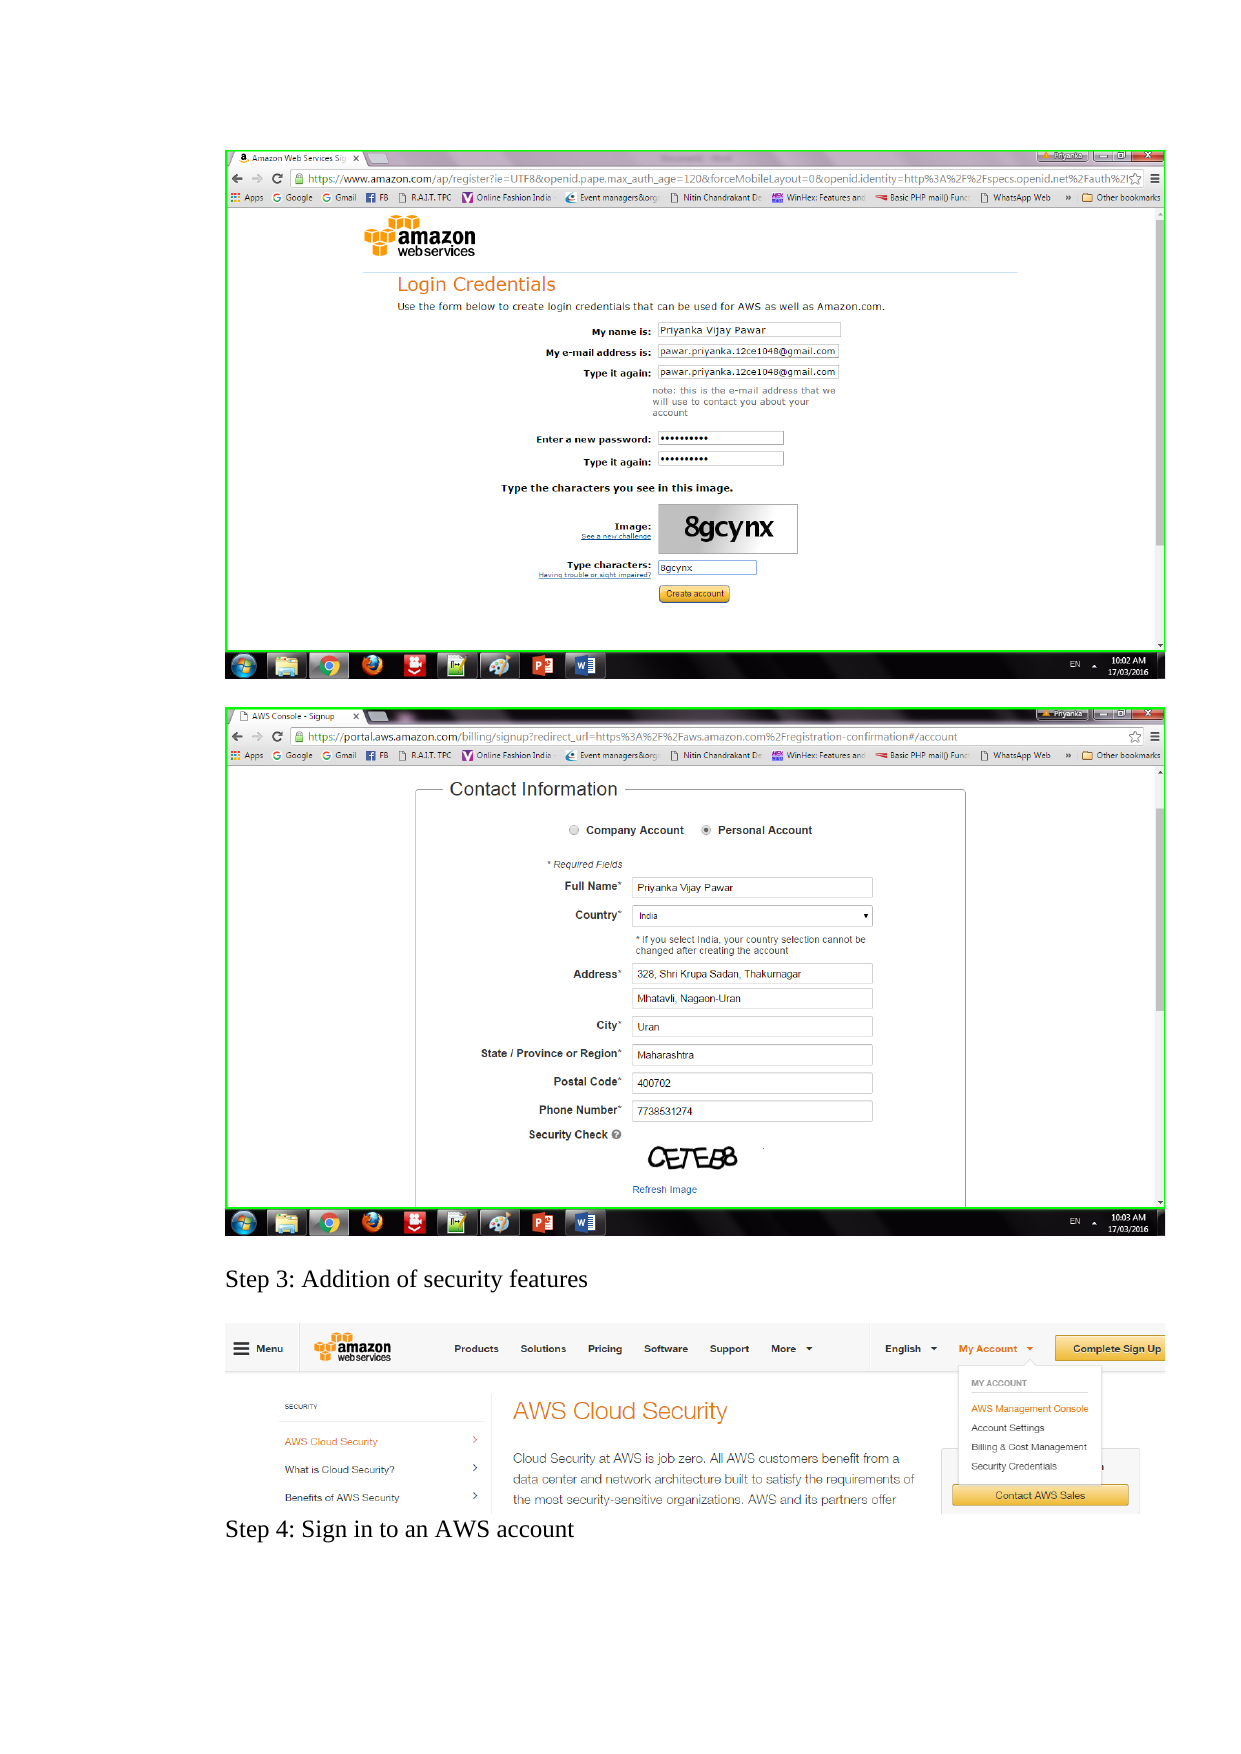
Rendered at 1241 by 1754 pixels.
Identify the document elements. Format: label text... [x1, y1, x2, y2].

text Step 4: Sign in to an AWS account [225, 1514, 1090, 1542]
picture [225, 707, 1166, 1236]
picture [225, 150, 1166, 679]
text Step 3: Addition of security features [225, 1264, 1090, 1293]
picture [225, 1322, 1166, 1514]
